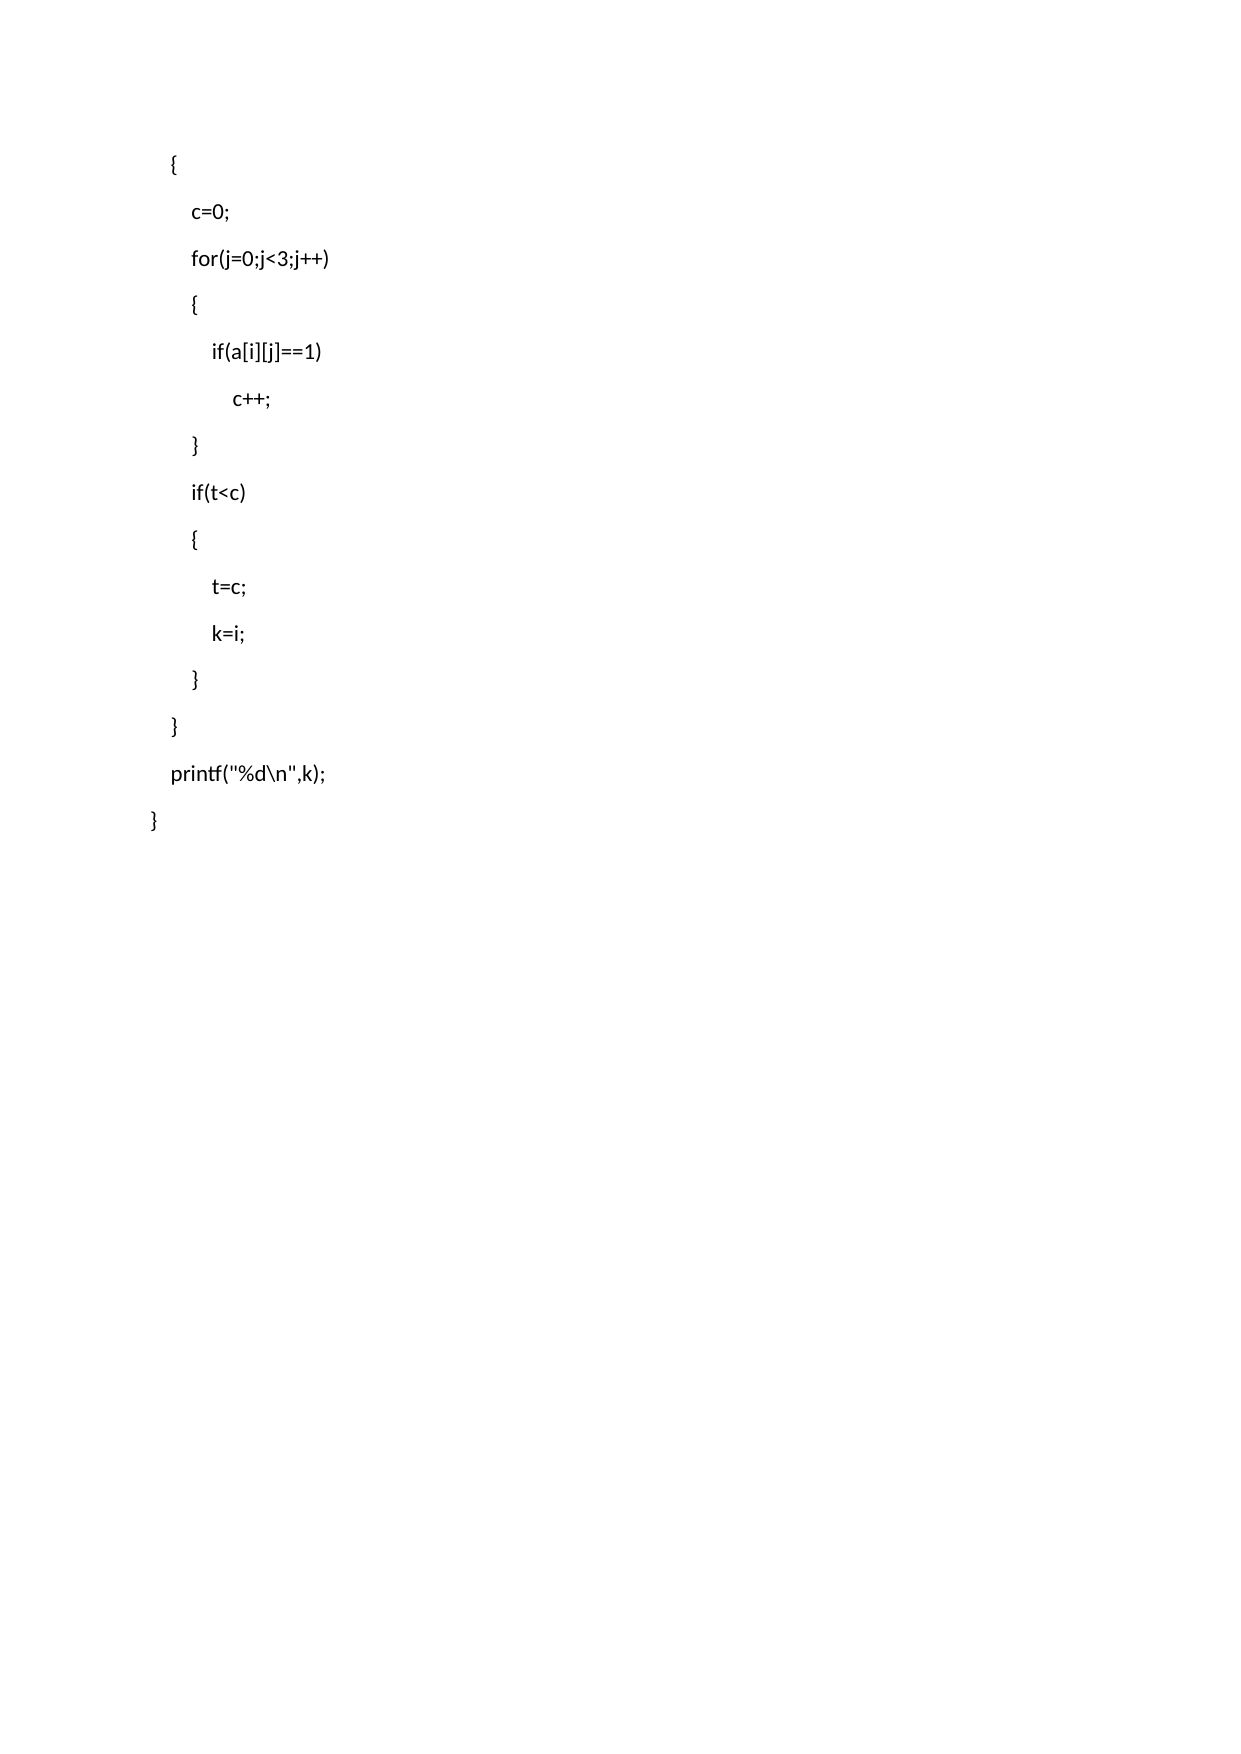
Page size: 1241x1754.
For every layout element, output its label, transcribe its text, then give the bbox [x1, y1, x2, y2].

text { [150, 525, 1090, 553]
text { [150, 150, 1090, 178]
text } [150, 712, 1090, 741]
text } [150, 666, 1090, 694]
text if(t<c) [150, 478, 1090, 506]
text c=0; [150, 197, 1090, 225]
text printf("%d\n",k); [150, 759, 1090, 787]
text t=c; [150, 572, 1090, 600]
text } [150, 431, 1090, 459]
text k=i; [150, 619, 1090, 647]
text for(j=0;j<3;j++) [150, 244, 1090, 272]
text { [150, 291, 1090, 319]
text c++; [150, 384, 1090, 412]
text } [150, 806, 1090, 834]
text if(a[i][j]==1) [150, 337, 1090, 366]
